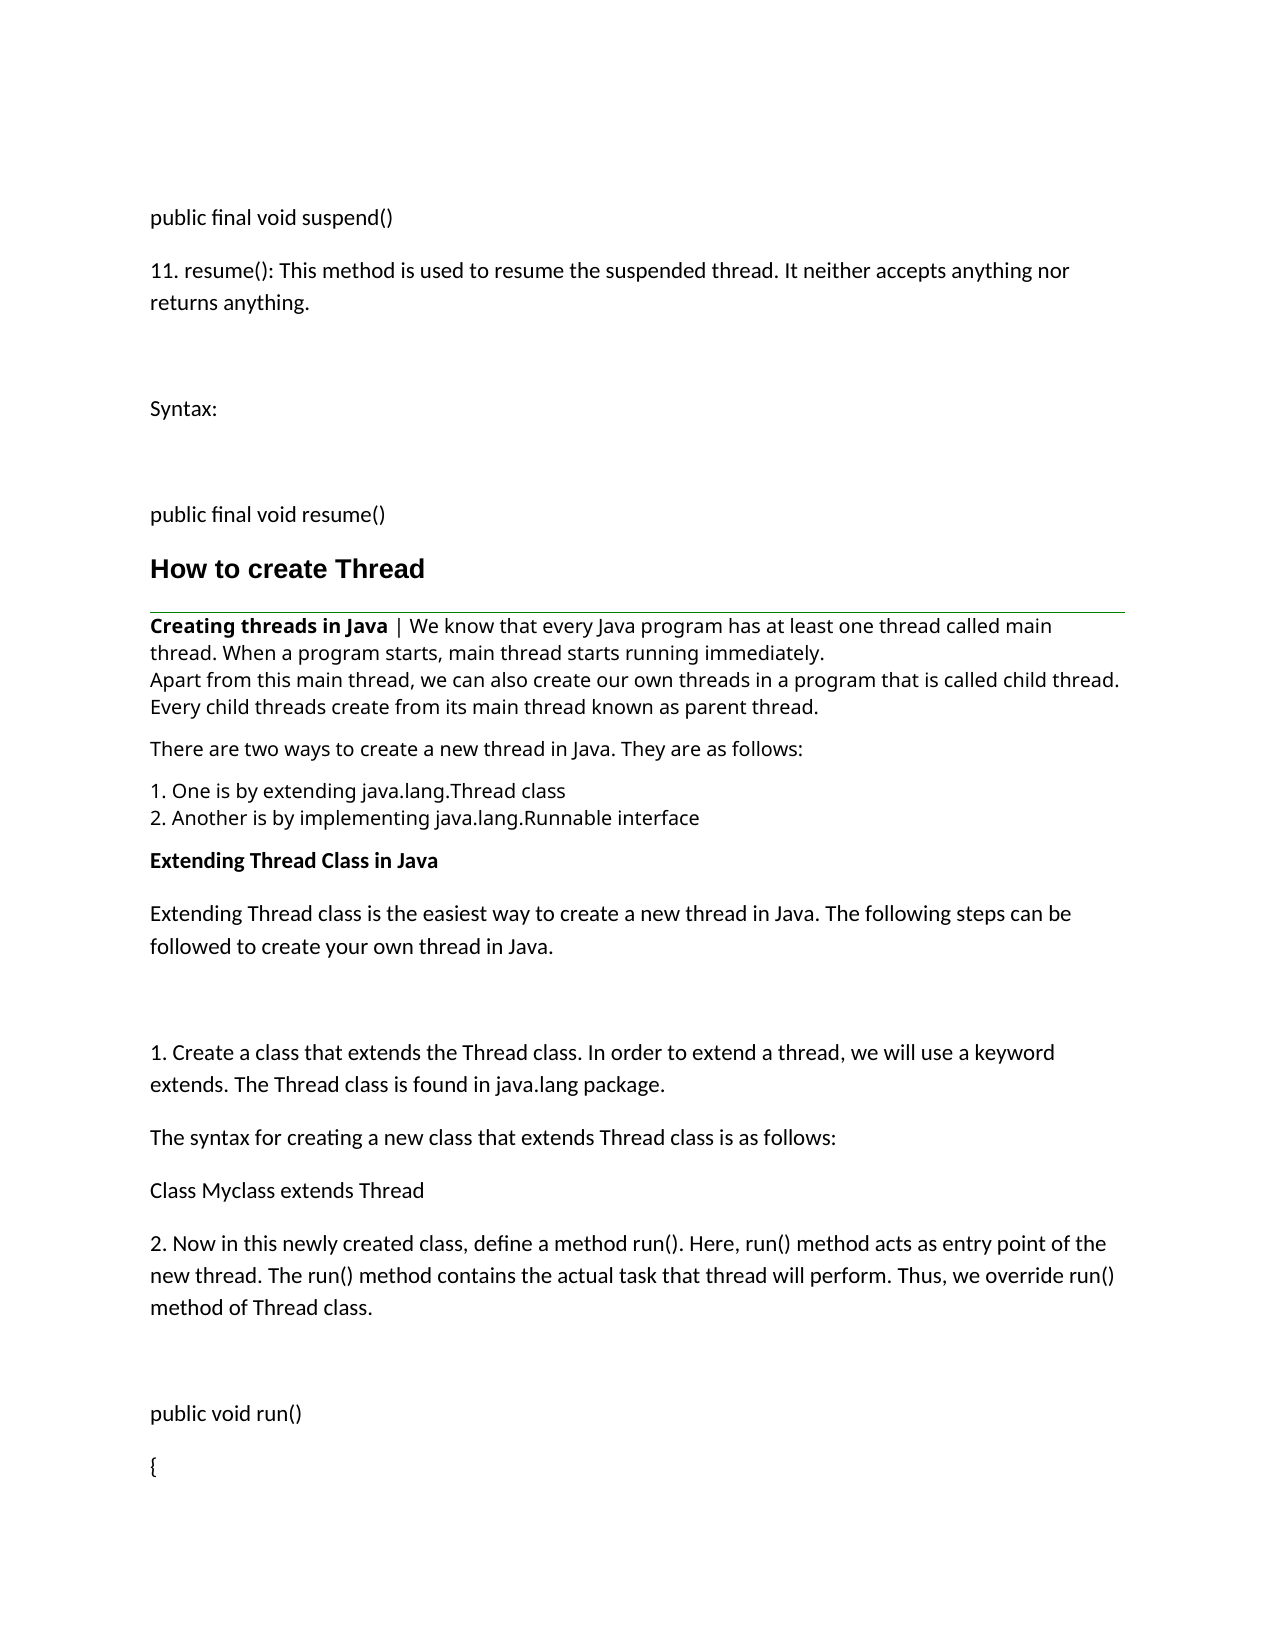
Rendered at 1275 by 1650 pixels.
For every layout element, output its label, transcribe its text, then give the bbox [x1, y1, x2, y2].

text { [150, 1452, 1125, 1481]
text Creating threads in Java | We know that every Java program has at least one thread called main thread. When a program starts, main thread starts running immediately. [150, 613, 1125, 667]
text Apart from this main thread, we can also create our own threads in a program that is called child thread. Every child threads create from its main thread known as parent thread. [150, 667, 1125, 721]
text public void run() [150, 1399, 1125, 1427]
text Extending Thread class is the easiest way to create a new thread in Java. The following steps can be followed to create your own thread in Java. [150, 899, 1125, 960]
text 2. Now in this newly created class, define a method run(). Here, run() method acts as entry point of the new thread. The run() method contains the actual task that thread will perform. Thus, we override run() method of Thread class. [150, 1229, 1125, 1321]
text public final void suspend() [150, 203, 1125, 231]
text 1. Create a class that extends the Thread class. In order to extend a thread, we will use a keyword extends. The Thread class is found in java.lang package. [150, 1038, 1125, 1098]
text 11. resume(): This method is used to resume the suspended thread. It neither accepts anything nor returns anything. [150, 256, 1125, 316]
text Extending Thread Class in Java [150, 847, 1125, 874]
text public final void resume() [150, 500, 1125, 528]
text Class Myclass extends Thread [150, 1176, 1125, 1204]
text 1. One is by extending java.lang.Thread class 2. Another is by implementing java.lang.Runnable interface [150, 778, 1125, 832]
text Syntax: [150, 394, 1125, 422]
subtitle How to create Thread [150, 553, 1125, 612]
text There are two ways to create a new thread in Java. They are as follows: [150, 736, 1125, 763]
text The syntax for creating a new class that extends Thread class is as follows: [150, 1123, 1125, 1151]
